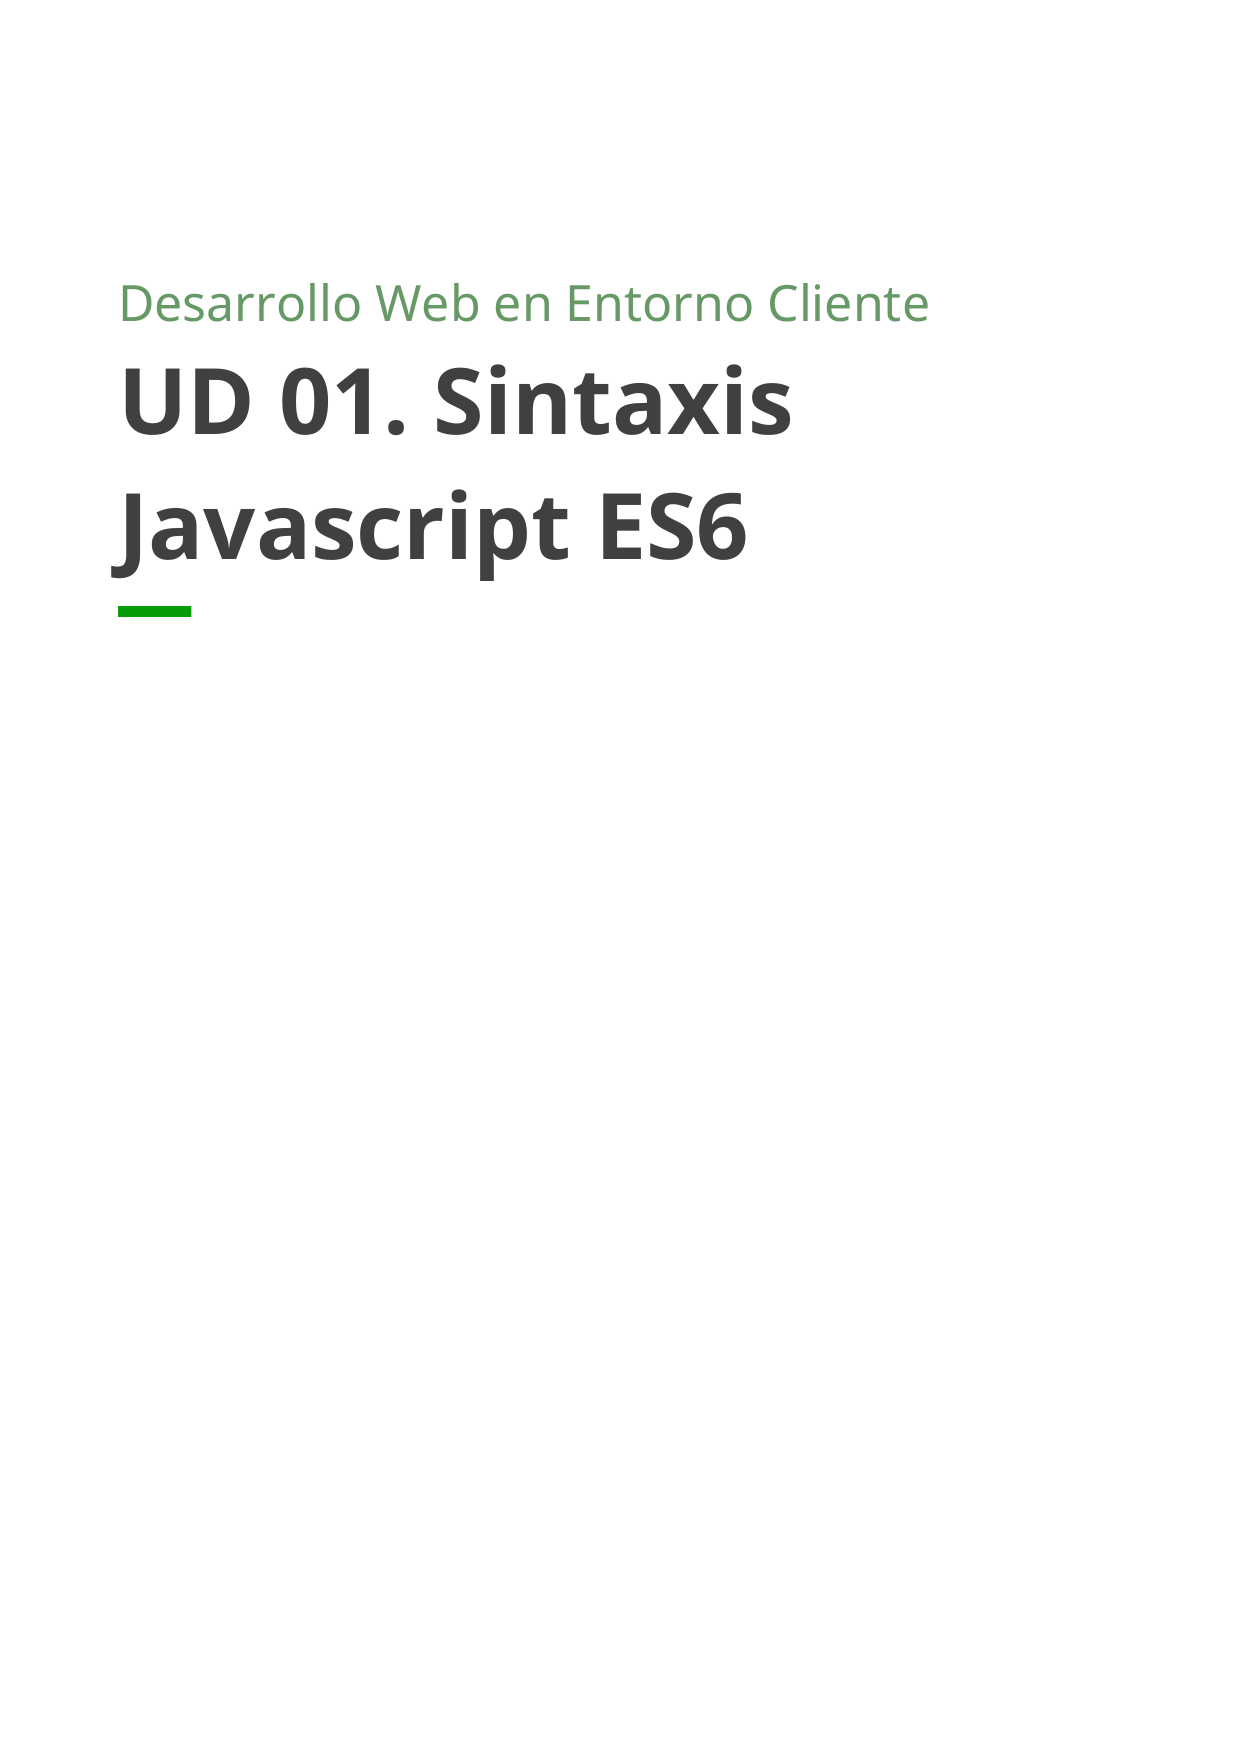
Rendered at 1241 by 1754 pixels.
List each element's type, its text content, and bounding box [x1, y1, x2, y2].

title Desarrollo Web en Entorno Cliente UD 01. Sintaxis Javascript ES6 [118, 268, 1122, 586]
picture [118, 606, 192, 617]
